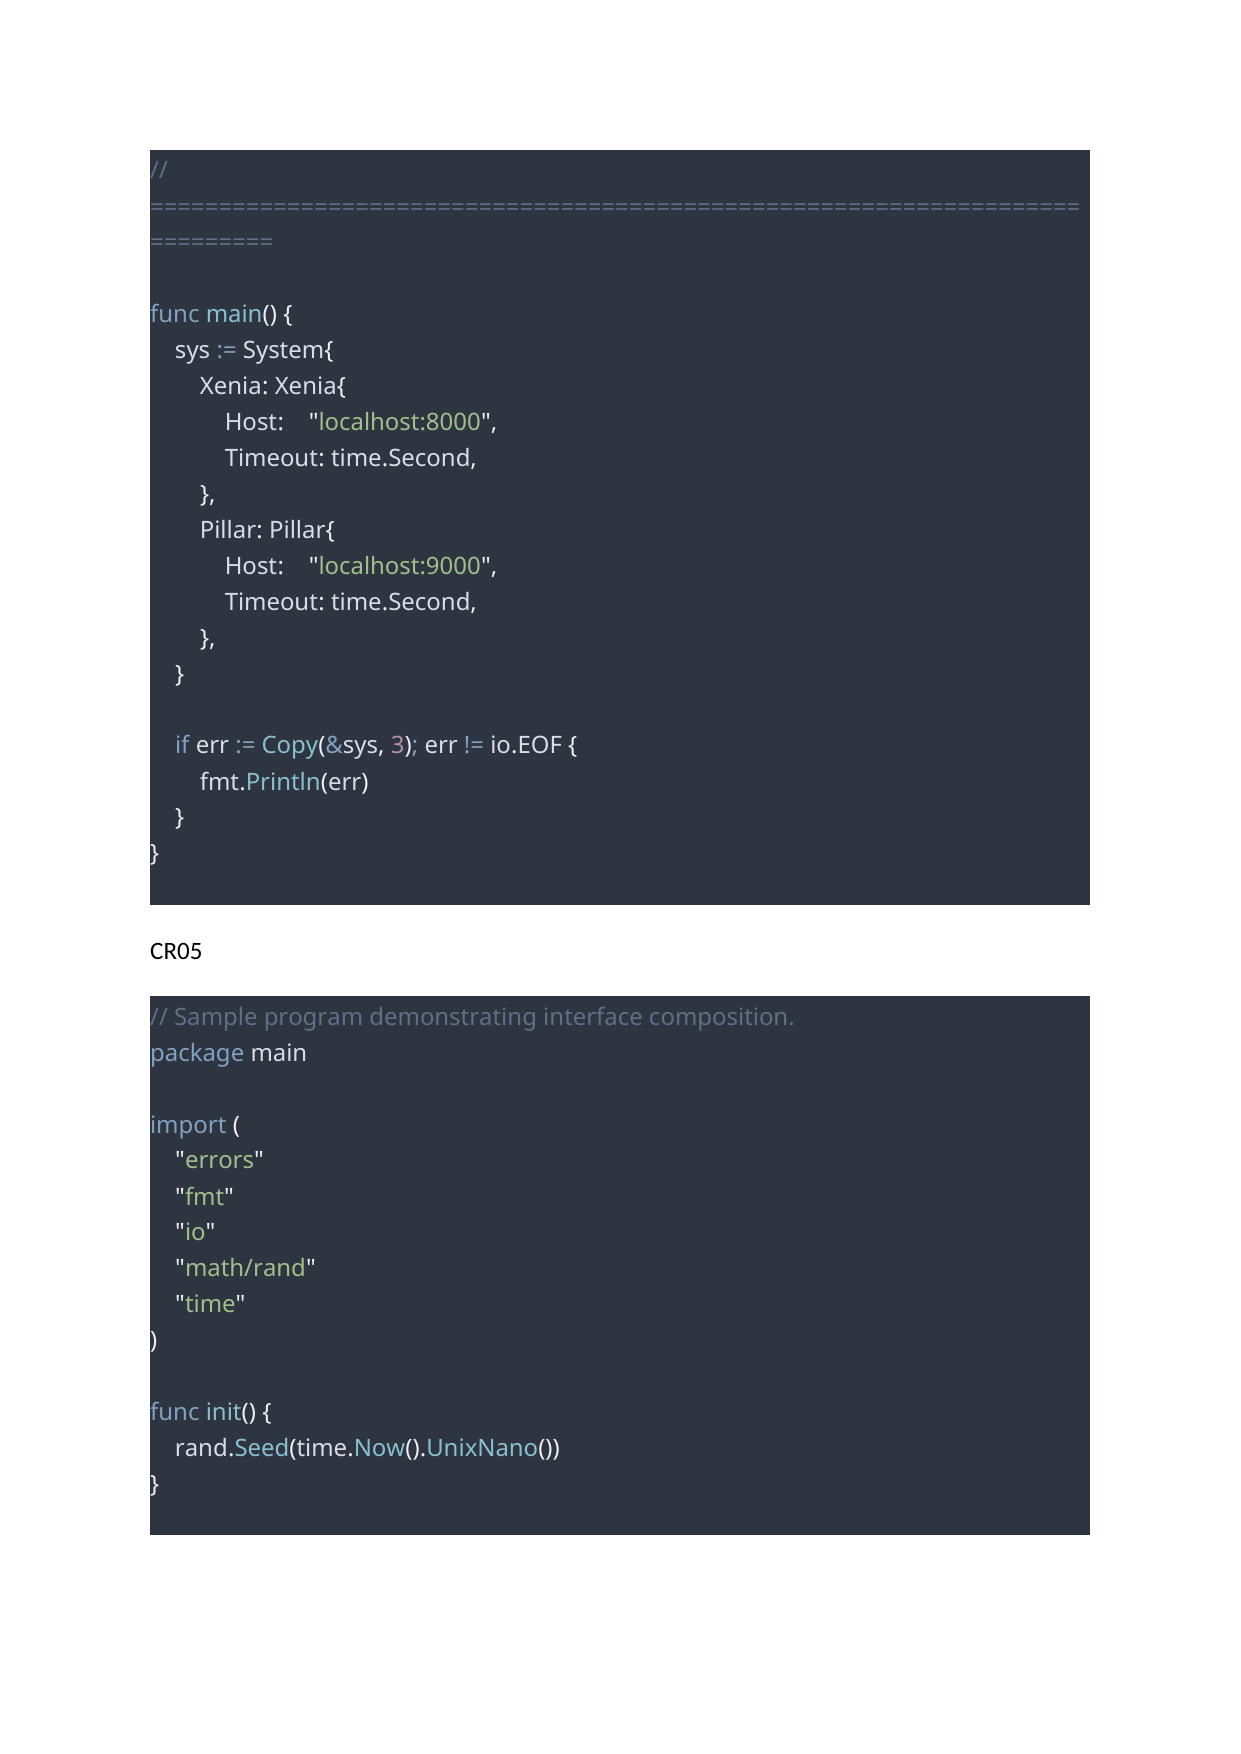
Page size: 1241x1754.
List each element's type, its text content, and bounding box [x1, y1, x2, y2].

text "time" [150, 1284, 1090, 1320]
text ) [150, 1320, 1090, 1356]
text package main [150, 1032, 1090, 1068]
text sys := System{ [150, 330, 1090, 366]
text } [150, 833, 1090, 869]
text fmt.Println(err) [150, 761, 1090, 797]
text Host: "localhost:8000", [150, 402, 1090, 437]
text Timeout: time.Second, [150, 581, 1090, 617]
text // Sample program demonstrating interface composition. [150, 996, 1090, 1032]
text rand.Seed(time.Now().UnixNano()) [150, 1427, 1090, 1463]
text } [150, 653, 1090, 689]
text func init() { [150, 1392, 1090, 1427]
text CR05 [150, 935, 1090, 966]
text }, [150, 617, 1090, 653]
text Host: "localhost:9000", [150, 545, 1090, 581]
text "errors" [150, 1140, 1090, 1176]
text Timeout: time.Second, [150, 437, 1090, 473]
text import ( [150, 1104, 1090, 1140]
text Xenia: Xenia{ [150, 366, 1090, 402]
text "io" [150, 1212, 1090, 1248]
text if err := Copy(&sys, 3); err != io.EOF { [150, 725, 1090, 761]
text }, [150, 473, 1090, 509]
text } [150, 1463, 1090, 1499]
text // ============================================================================= [150, 150, 1090, 258]
text func main() { [150, 294, 1090, 330]
text "math/rand" [150, 1248, 1090, 1284]
text } [150, 797, 1090, 833]
text Pillar: Pillar{ [150, 509, 1090, 545]
text "fmt" [150, 1176, 1090, 1212]
